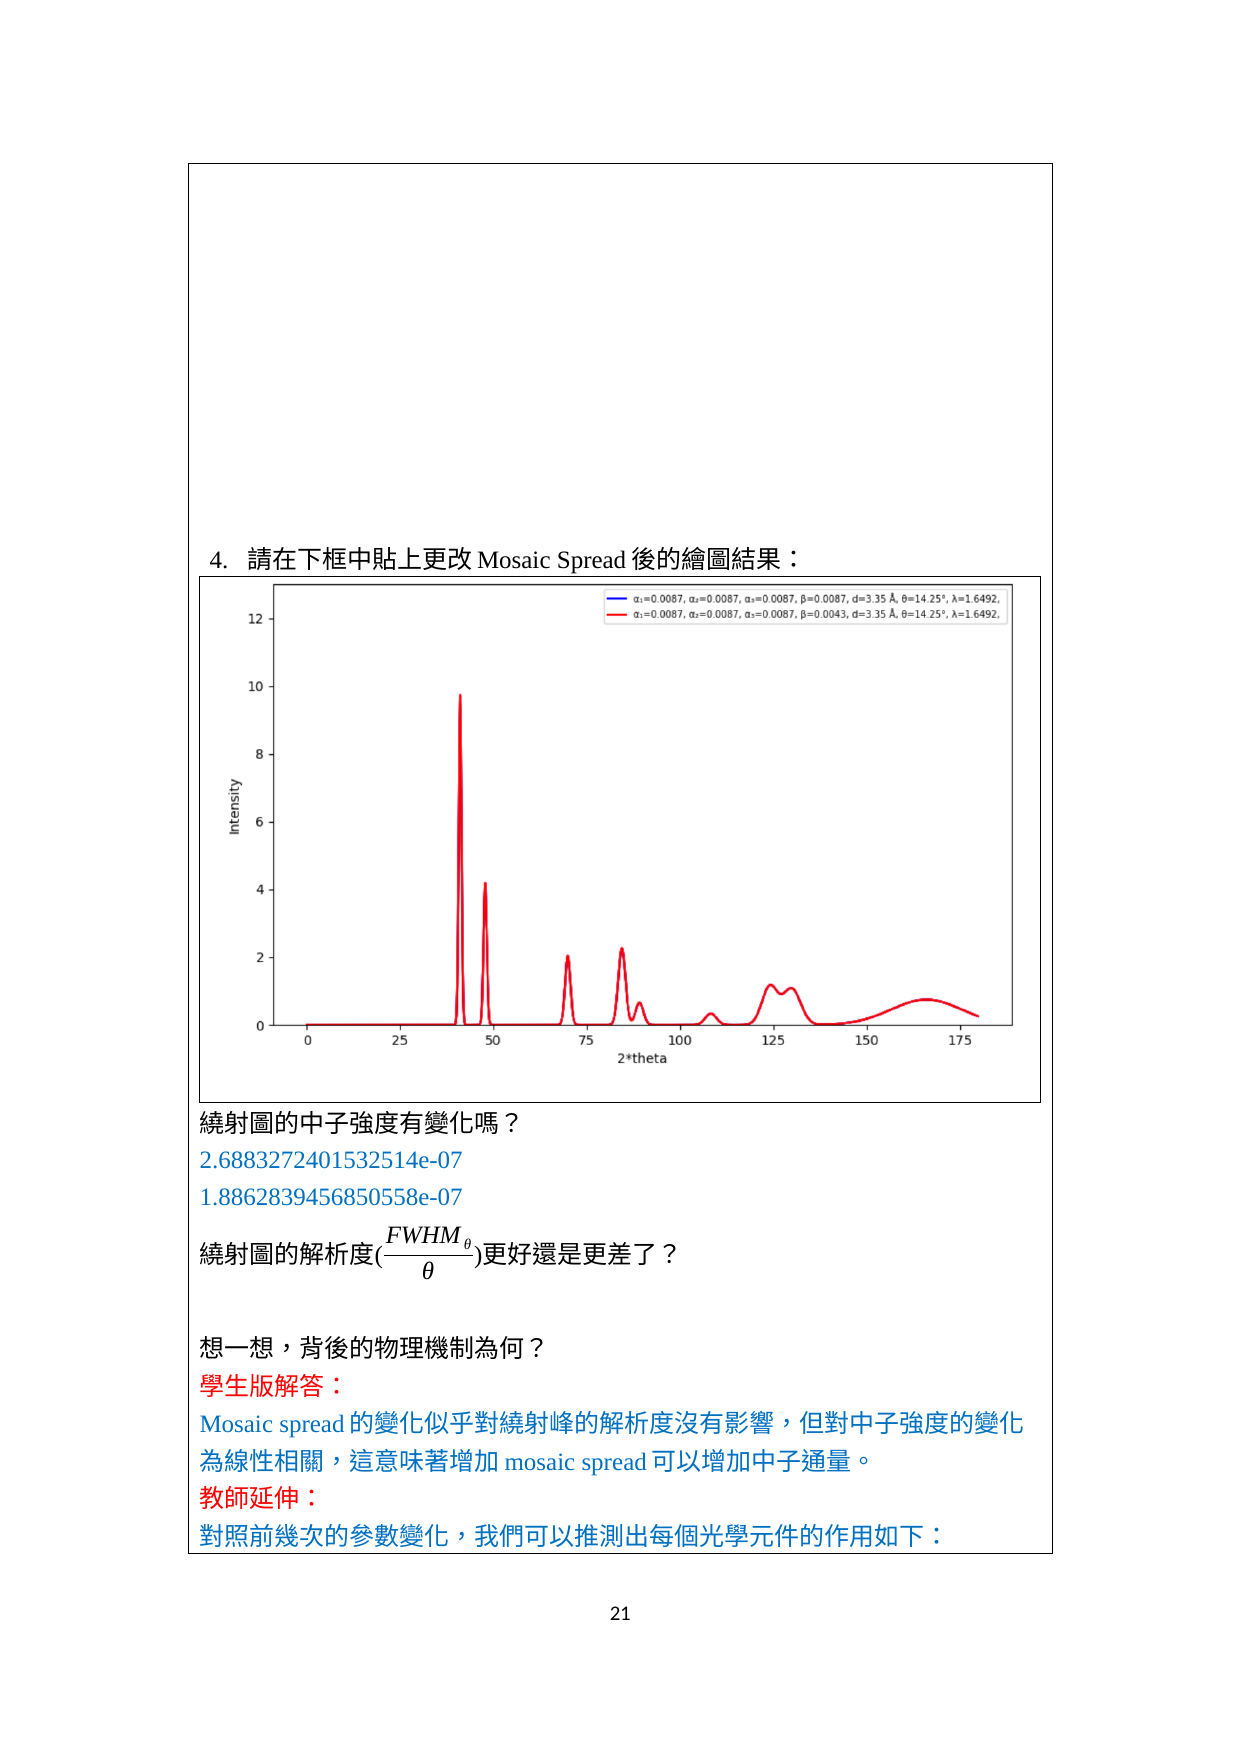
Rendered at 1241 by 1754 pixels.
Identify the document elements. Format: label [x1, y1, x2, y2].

table_header [189, 164, 1052, 1553]
picture [211, 577, 1018, 1064]
